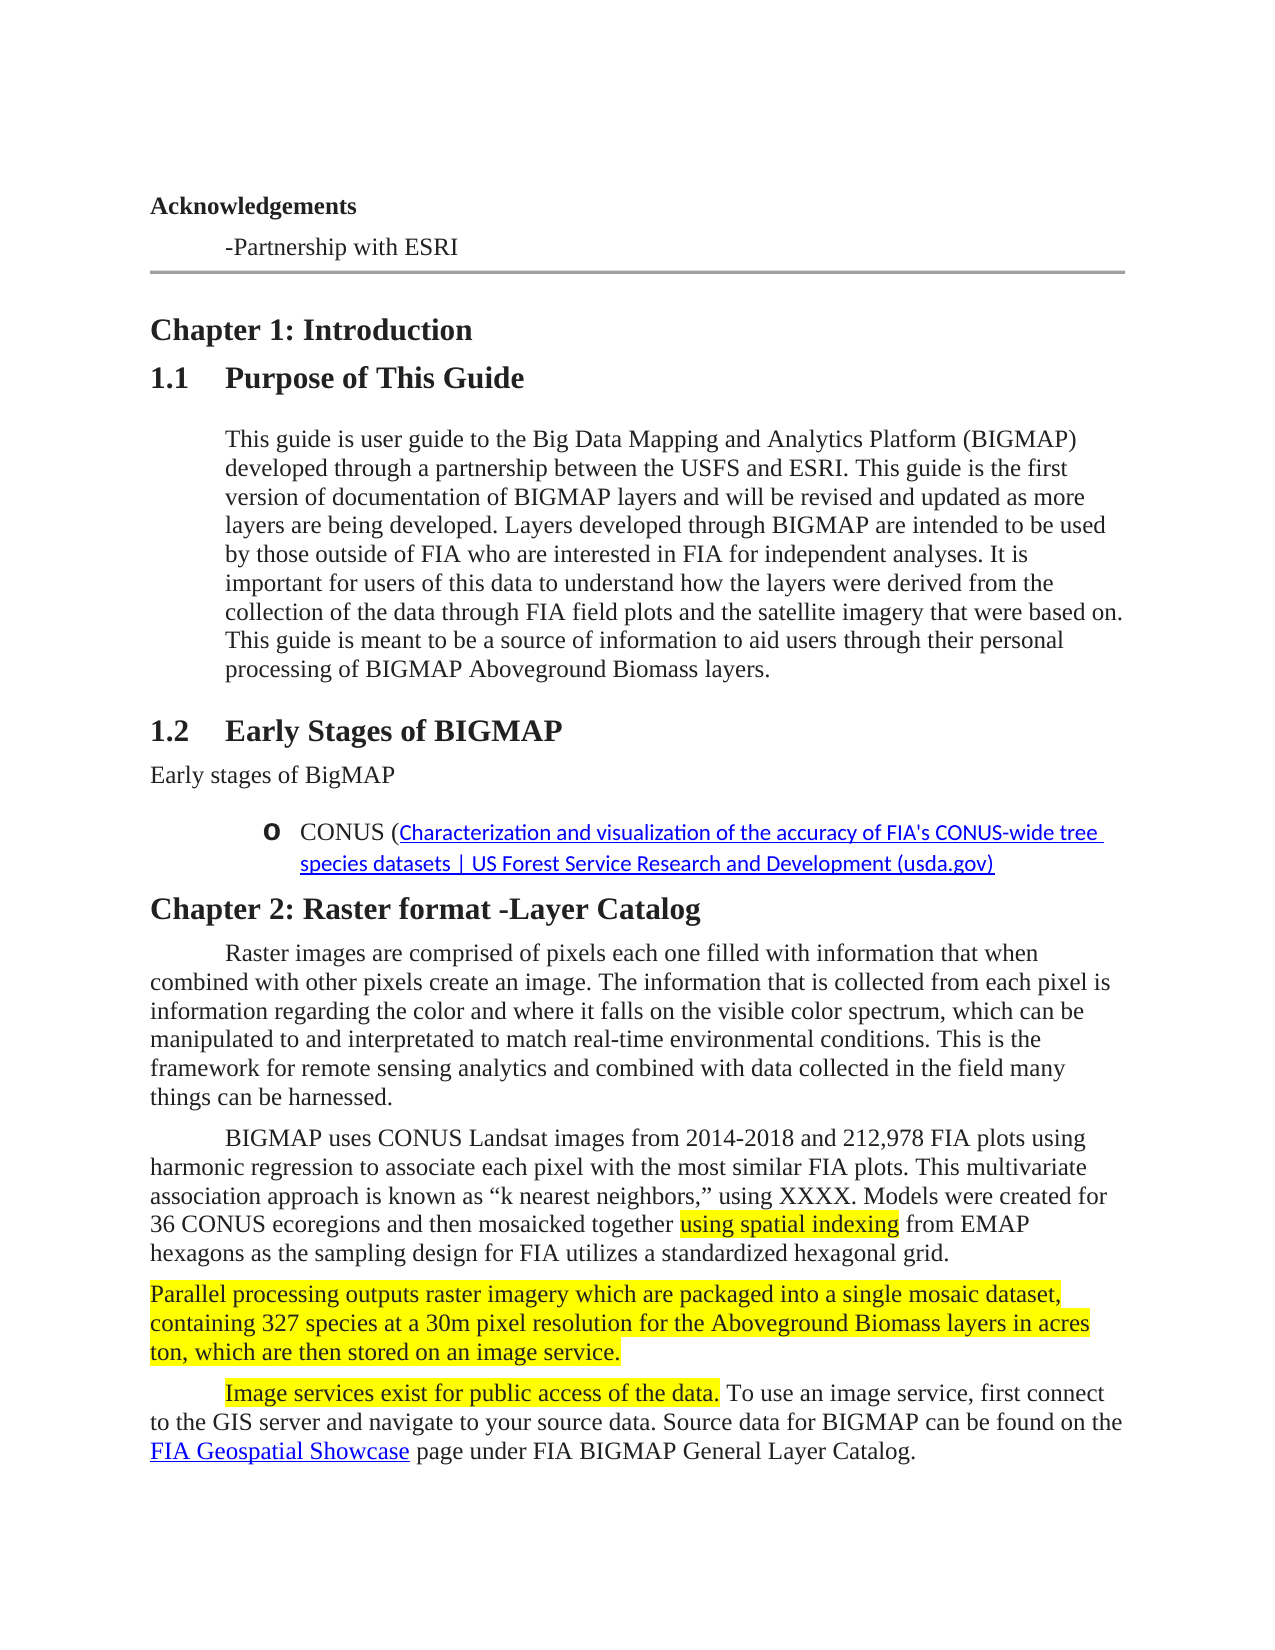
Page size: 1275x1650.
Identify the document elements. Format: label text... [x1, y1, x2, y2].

text Chapter 1: Introduction [150, 311, 1125, 347]
text Chapter 2: Raster format -Layer Catalog [150, 890, 1125, 926]
list CONUS (Characterization and visualization of the accuracy of FIA's CONUS-wide tree species datasets | US Forest Service Research and Development (usda.gov) [262, 814, 1125, 877]
text Raster images are comprised of pixels each one filled with information that when combined with other pixels create an image. The information that is collected from each pixel is information regarding the color and where it falls on the visible color spectrum, which can be manipulated to and interpretated to match real-time environmental conditions. This is the framework for remote sensing analytics and combined with data collected in the field many things can be harnessed. [150, 938, 1125, 1111]
text Image services exist for public access of the data. To use an image service, first connect to the GIS server and navigate to your source data. Source data for BIGMAP can be found on the FIA Geospatial Showcase page under FIA BIGMAP General Layer Catalog. [150, 1378, 1125, 1464]
text Acknowledgements [150, 191, 1125, 220]
list Early Stages of BIGMAP [150, 712, 1125, 748]
text Parallel processing outputs raster imagery which are packaged into a single mosaic dataset, containing 327 species at a 30m pixel resolution for the Aboveground Biomass layers in acres ton, which are then stored on an image service. [150, 1279, 1125, 1366]
list Purpose of This Guide [150, 359, 1125, 396]
text -Partnership with ESRI [150, 232, 1125, 261]
list This guide is user guide to the Big Data Mapping and Analytics Platform (BIGMAP) developed through a partnership between the USFS and ESRI. This guide is the first version of documentation of BIGMAP layers and will be revised and updated as more layers are being developed. Layers developed through BIGMAP are intended to be used by those outside of FIA who are interested in FIA for independent analyses. It is important for users of this data to understand how the layers were derived from the collection of the data through FIA field plots and the satellite imagery that were based on. This guide is meant to be a source of information to aid users through their personal processing of BIGMAP Aboveground Biomass layers. [225, 424, 1125, 683]
text BIGMAP uses CONUS Landsat images from 2014-2018 and 212,978 FIA plots using harmonic regression to associate each pixel with the most similar FIA plots. This multivariate association approach is known as “k nearest neighbors,” using XXXX. Models were created for 36 CONUS ecoregions and then mosaicked together using spatial indexing from EMAP hexagons as the sampling design for FIA utilizes a standardized hexagonal grid. [150, 1123, 1125, 1267]
text Early stages of BigMAP [150, 760, 1125, 789]
